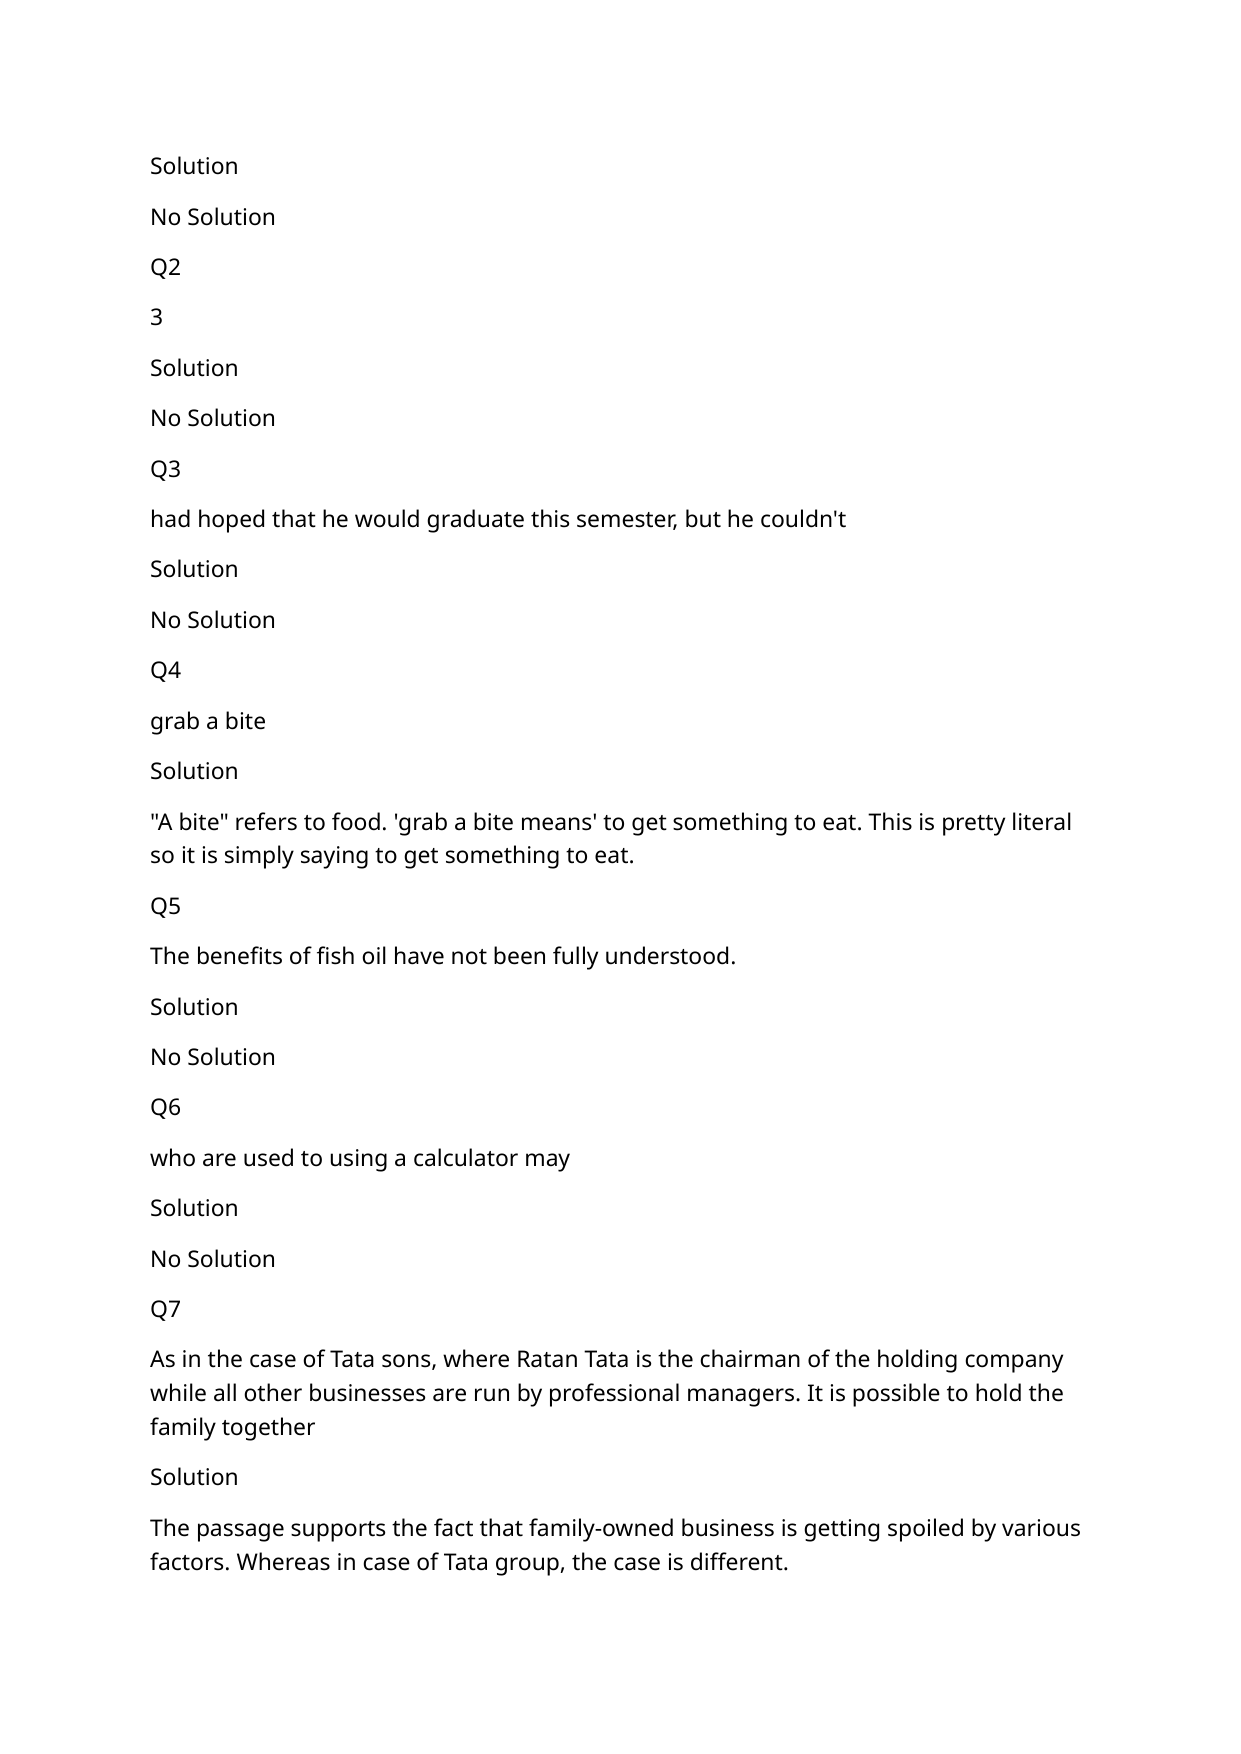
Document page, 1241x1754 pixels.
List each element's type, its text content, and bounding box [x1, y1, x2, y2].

text No Solution [150, 1041, 1090, 1072]
text Q3 [150, 452, 1090, 484]
text Solution [150, 990, 1090, 1022]
text Q7 [150, 1293, 1090, 1324]
text No Solution [150, 200, 1090, 232]
text grab a bite [150, 704, 1090, 736]
text Solution [150, 755, 1090, 786]
text Solution [150, 1192, 1090, 1223]
text The benefits of fish oil have not been fully understood. [150, 940, 1090, 971]
text The passage supports the fact that family-owned business is getting spoiled by various factors. Whereas in case of Tata group, the case is different. [150, 1512, 1090, 1577]
text Solution [150, 553, 1090, 584]
text No Solution [150, 604, 1090, 635]
text Solution [150, 1461, 1090, 1492]
text Q4 [150, 654, 1090, 685]
text "A bite" refers to food. 'grab a bite means' to get something to eat. This is pretty literal so it is simply saying to get something to eat. [150, 805, 1090, 870]
text As in the case of Tata sons, where Ratan Tata is the chairman of the holding company while all other businesses are run by professional managers. It is possible to hold the family together [150, 1343, 1090, 1442]
text 3 [150, 301, 1090, 332]
text had hoped that he would graduate this semester, but he couldn't [150, 503, 1090, 534]
text Q6 [150, 1091, 1090, 1122]
text No Solution [150, 402, 1090, 433]
text who are used to using a calculator may [150, 1142, 1090, 1173]
text Solution [150, 352, 1090, 383]
text Solution [150, 150, 1090, 181]
text No Solution [150, 1242, 1090, 1274]
text Q5 [150, 889, 1090, 921]
text Q2 [150, 251, 1090, 282]
